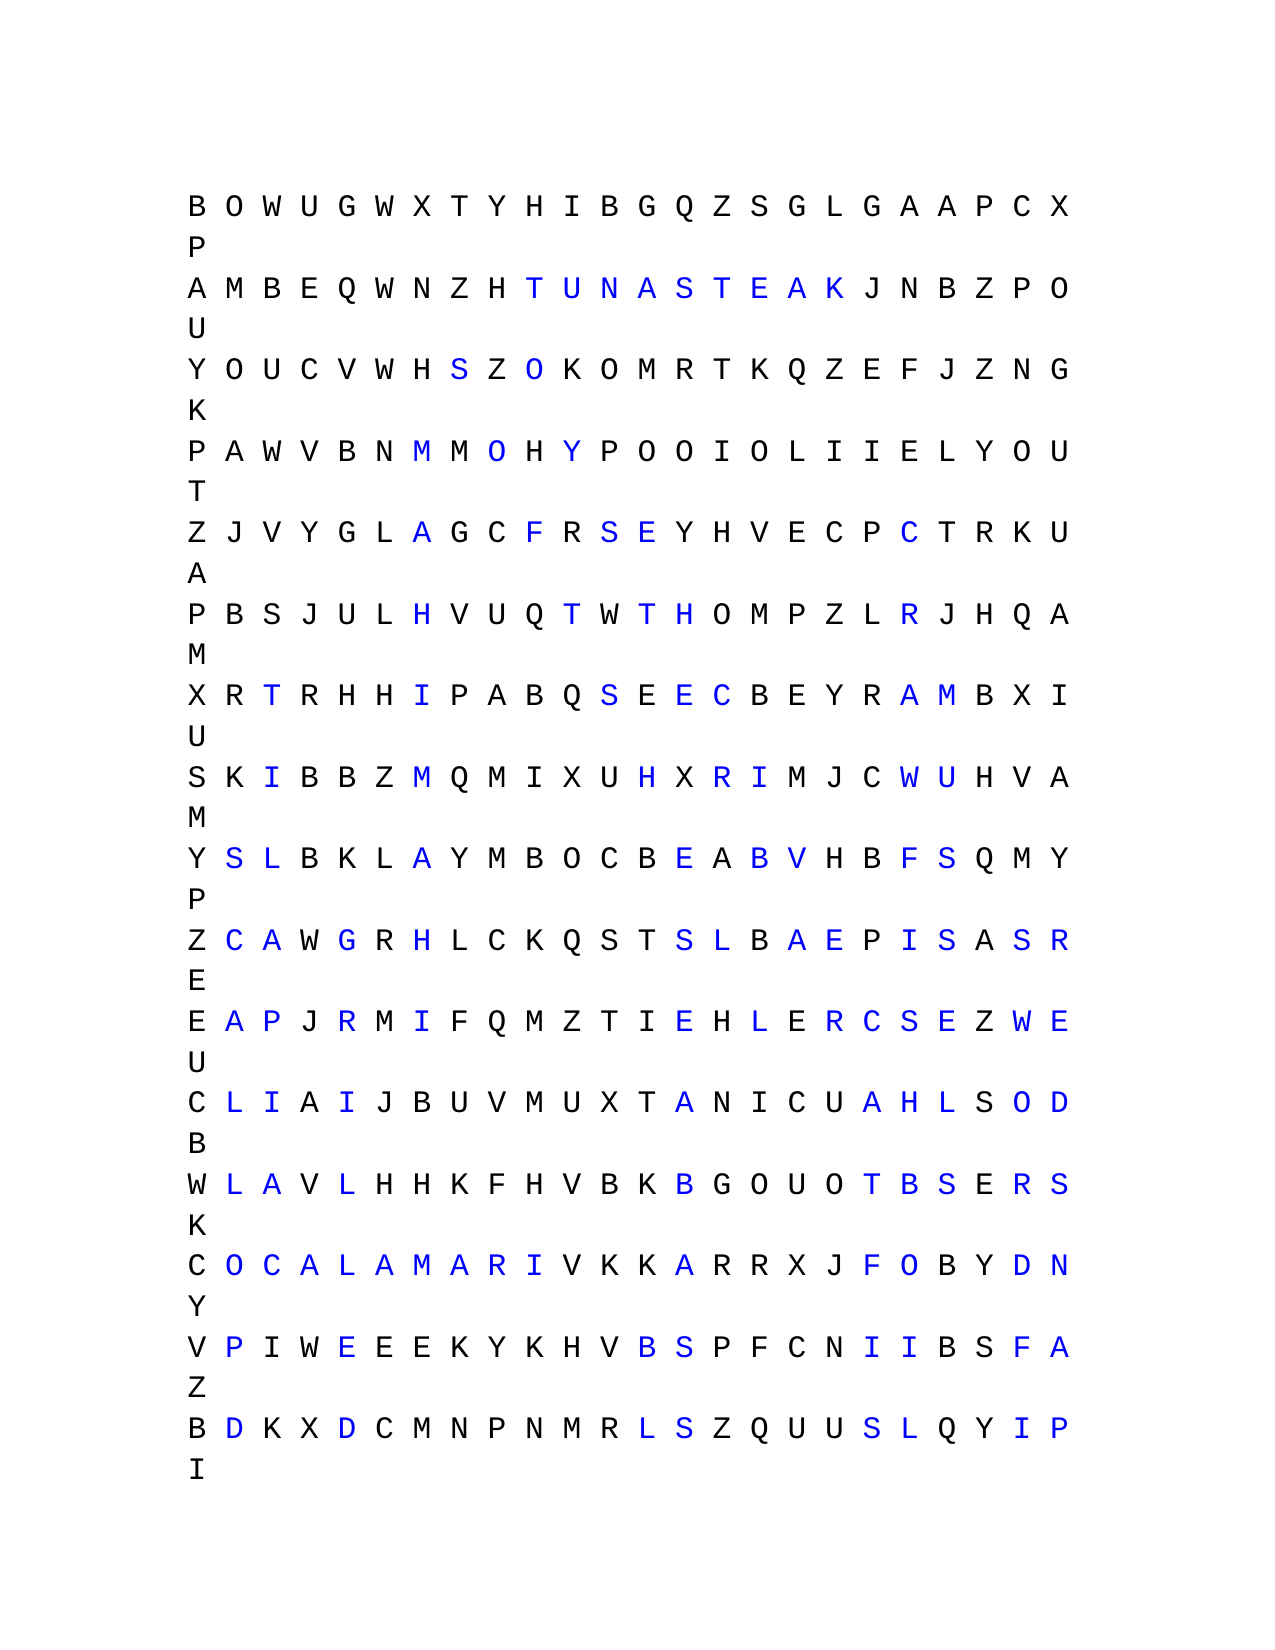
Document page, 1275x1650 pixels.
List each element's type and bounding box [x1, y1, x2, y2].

text [187, 150, 1087, 1489]
